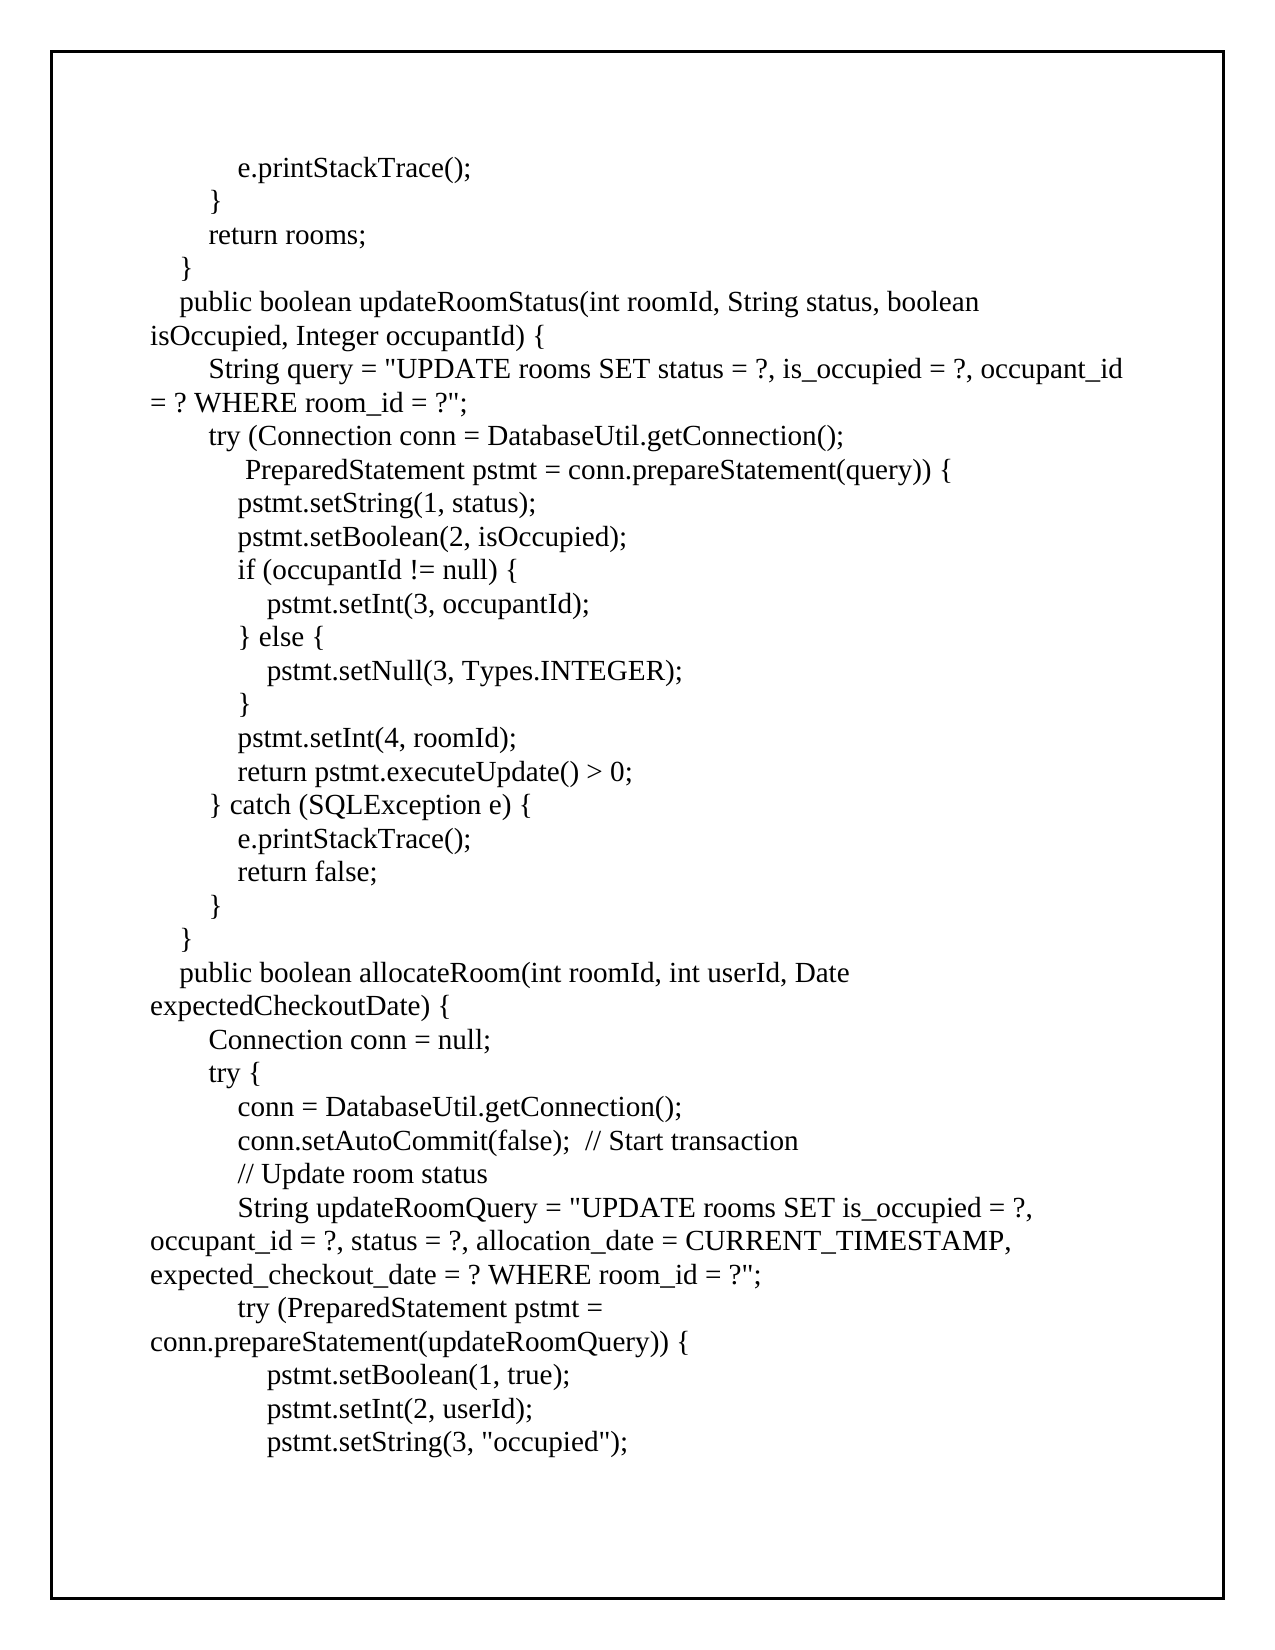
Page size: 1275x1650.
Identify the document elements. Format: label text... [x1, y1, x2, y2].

text } [150, 921, 1125, 955]
text } [150, 888, 1125, 921]
text // Update room status [150, 1156, 1125, 1190]
text pstmt.setInt(2, userId); [150, 1391, 1125, 1424]
text pstmt.setString(1, status); [150, 485, 1125, 519]
text public boolean updateRoomStatus(int roomId, String status, boolean isOccupied, Integer occupantId) { [150, 284, 1125, 351]
text conn.setAutoCommit(false); // Start transaction [150, 1123, 1125, 1156]
text } [150, 183, 1125, 217]
text return false; [150, 854, 1125, 888]
text pstmt.setInt(4, roomId); [150, 720, 1125, 754]
text conn = DatabaseUtil.getConnection(); [150, 1089, 1125, 1123]
text return rooms; [150, 217, 1125, 251]
text pstmt.setNull(3, Types.INTEGER); [150, 653, 1125, 687]
text } [150, 251, 1125, 284]
text try { [150, 1056, 1125, 1089]
text } [150, 687, 1125, 720]
text public boolean allocateRoom(int roomId, int userId, Date expectedCheckoutDate) { [150, 955, 1125, 1022]
text Connection conn = null; [150, 1022, 1125, 1056]
text pstmt.setInt(3, occupantId); [150, 586, 1125, 619]
text } else { [150, 619, 1125, 653]
text e.printStackTrace(); [150, 150, 1125, 183]
text String updateRoomQuery = "UPDATE rooms SET is_occupied = ?, occupant_id = ?, status = ?, allocation_date = CURRENT_TIMESTAMP, expected_checkout_date = ? WHERE room_id = ?"; [150, 1190, 1125, 1290]
text e.printStackTrace(); [150, 821, 1125, 854]
text pstmt.setString(3, "occupied"); [150, 1424, 1125, 1458]
text String query = "UPDATE rooms SET status = ?, is_occupied = ?, occupant_id = ? WHERE room_id = ?"; [150, 351, 1125, 418]
text PreparedStatement pstmt = conn.prepareStatement(query)) { [150, 452, 1125, 485]
text return pstmt.executeUpdate() > 0; [150, 754, 1125, 787]
text pstmt.setBoolean(1, true); [150, 1357, 1125, 1391]
text try (PreparedStatement pstmt = conn.prepareStatement(updateRoomQuery)) { [150, 1290, 1125, 1357]
text } catch (SQLException e) { [150, 787, 1125, 821]
text if (occupantId != null) { [150, 552, 1125, 586]
text try (Connection conn = DatabaseUtil.getConnection(); [150, 418, 1125, 452]
text pstmt.setBoolean(2, isOccupied); [150, 519, 1125, 552]
